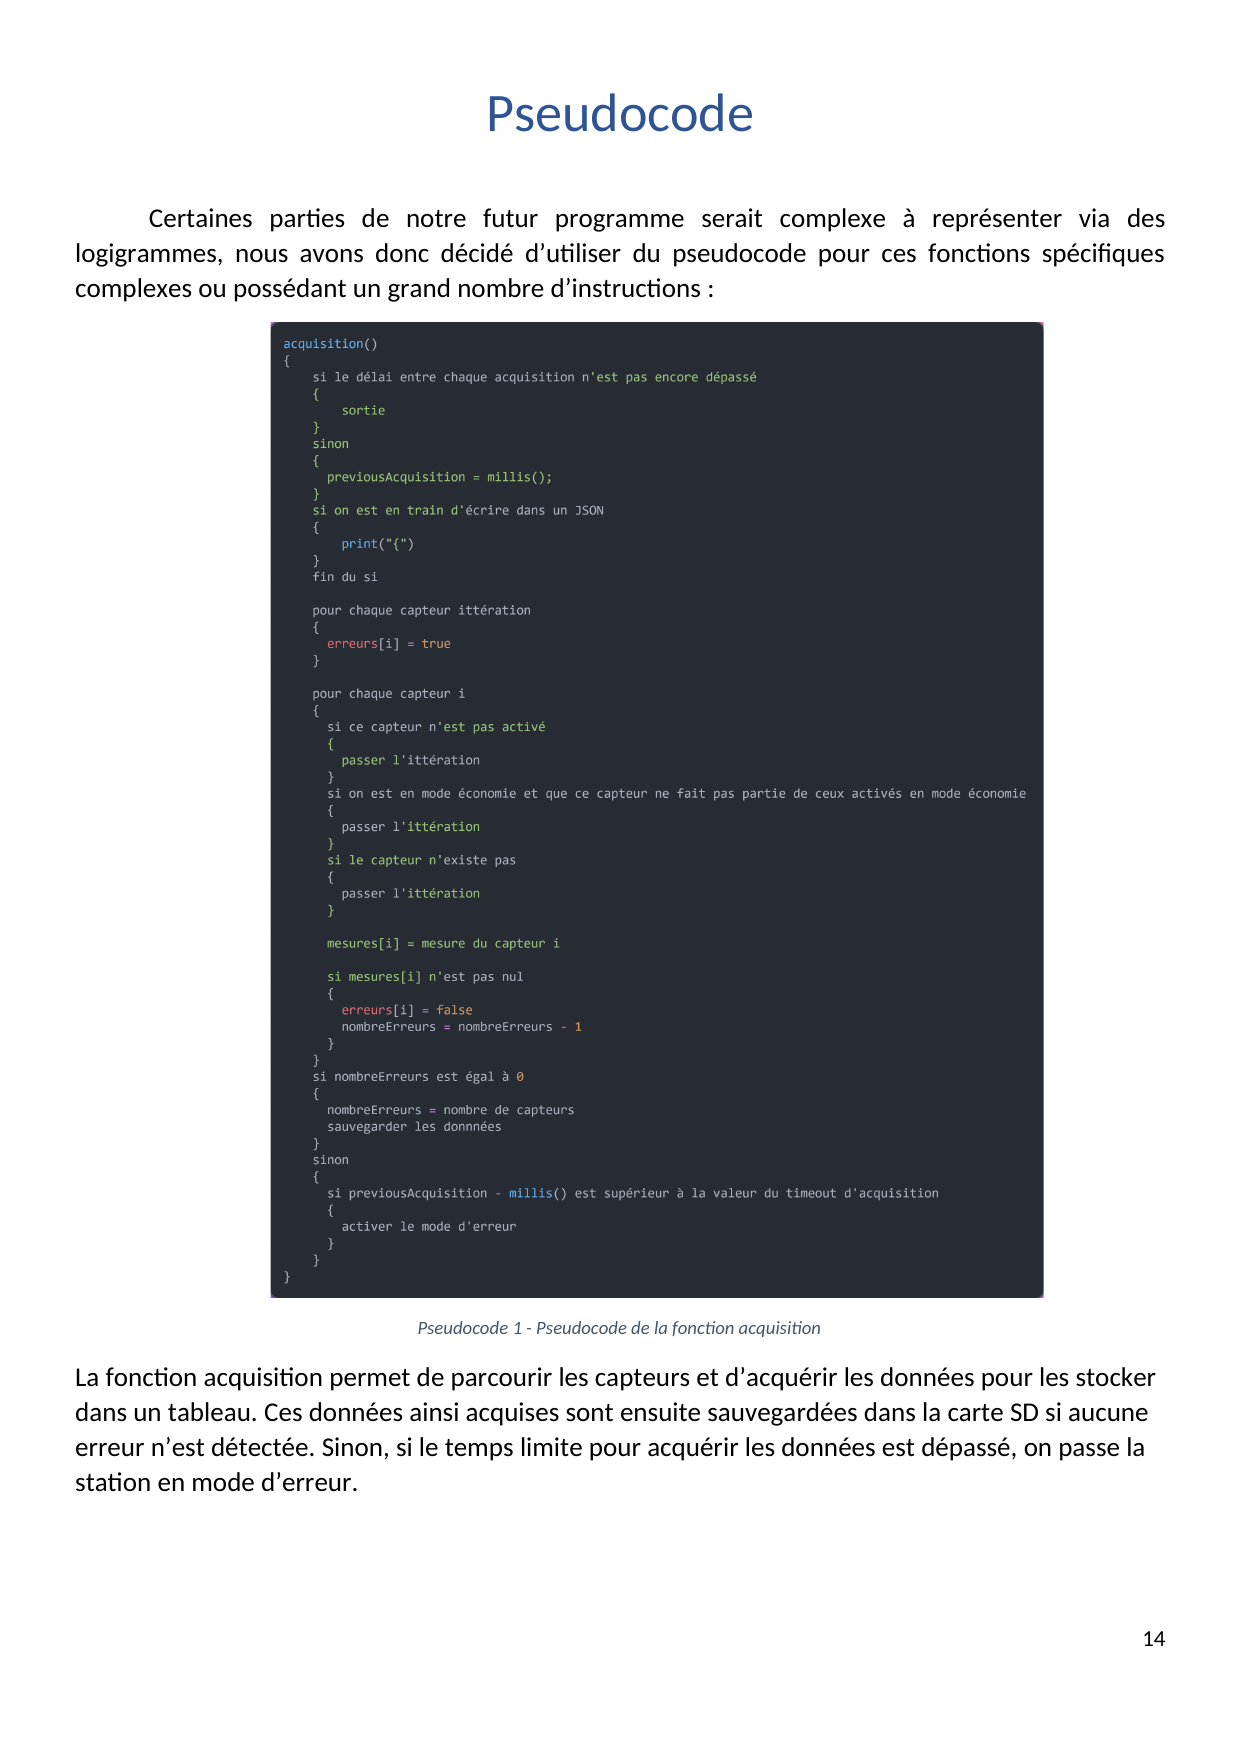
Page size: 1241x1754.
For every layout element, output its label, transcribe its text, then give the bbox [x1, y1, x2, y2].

picture [270, 322, 1044, 1298]
text La fonction acquisition permet de parcourir les capteurs et d’acquérir les données pour les stocker dans un tableau. Ces données ainsi acquises sont ensuite sauvegardées dans la carte SD si aucune erreur n’est détectée. Sinon, si le temps limite pour acquérir les données est dépassé, on passe la station en mode d’erreur. [75, 1360, 1165, 1498]
subtitle Pseudocode [75, 79, 1165, 145]
text Certaines parties de notre futur programme serait complexe à représenter via des logigrammes, nous avons donc décidé d’utiliser du pseudocode pour ces fonctions spécifiques complexes ou possédant un grand nombre d’instructions : [75, 201, 1165, 304]
